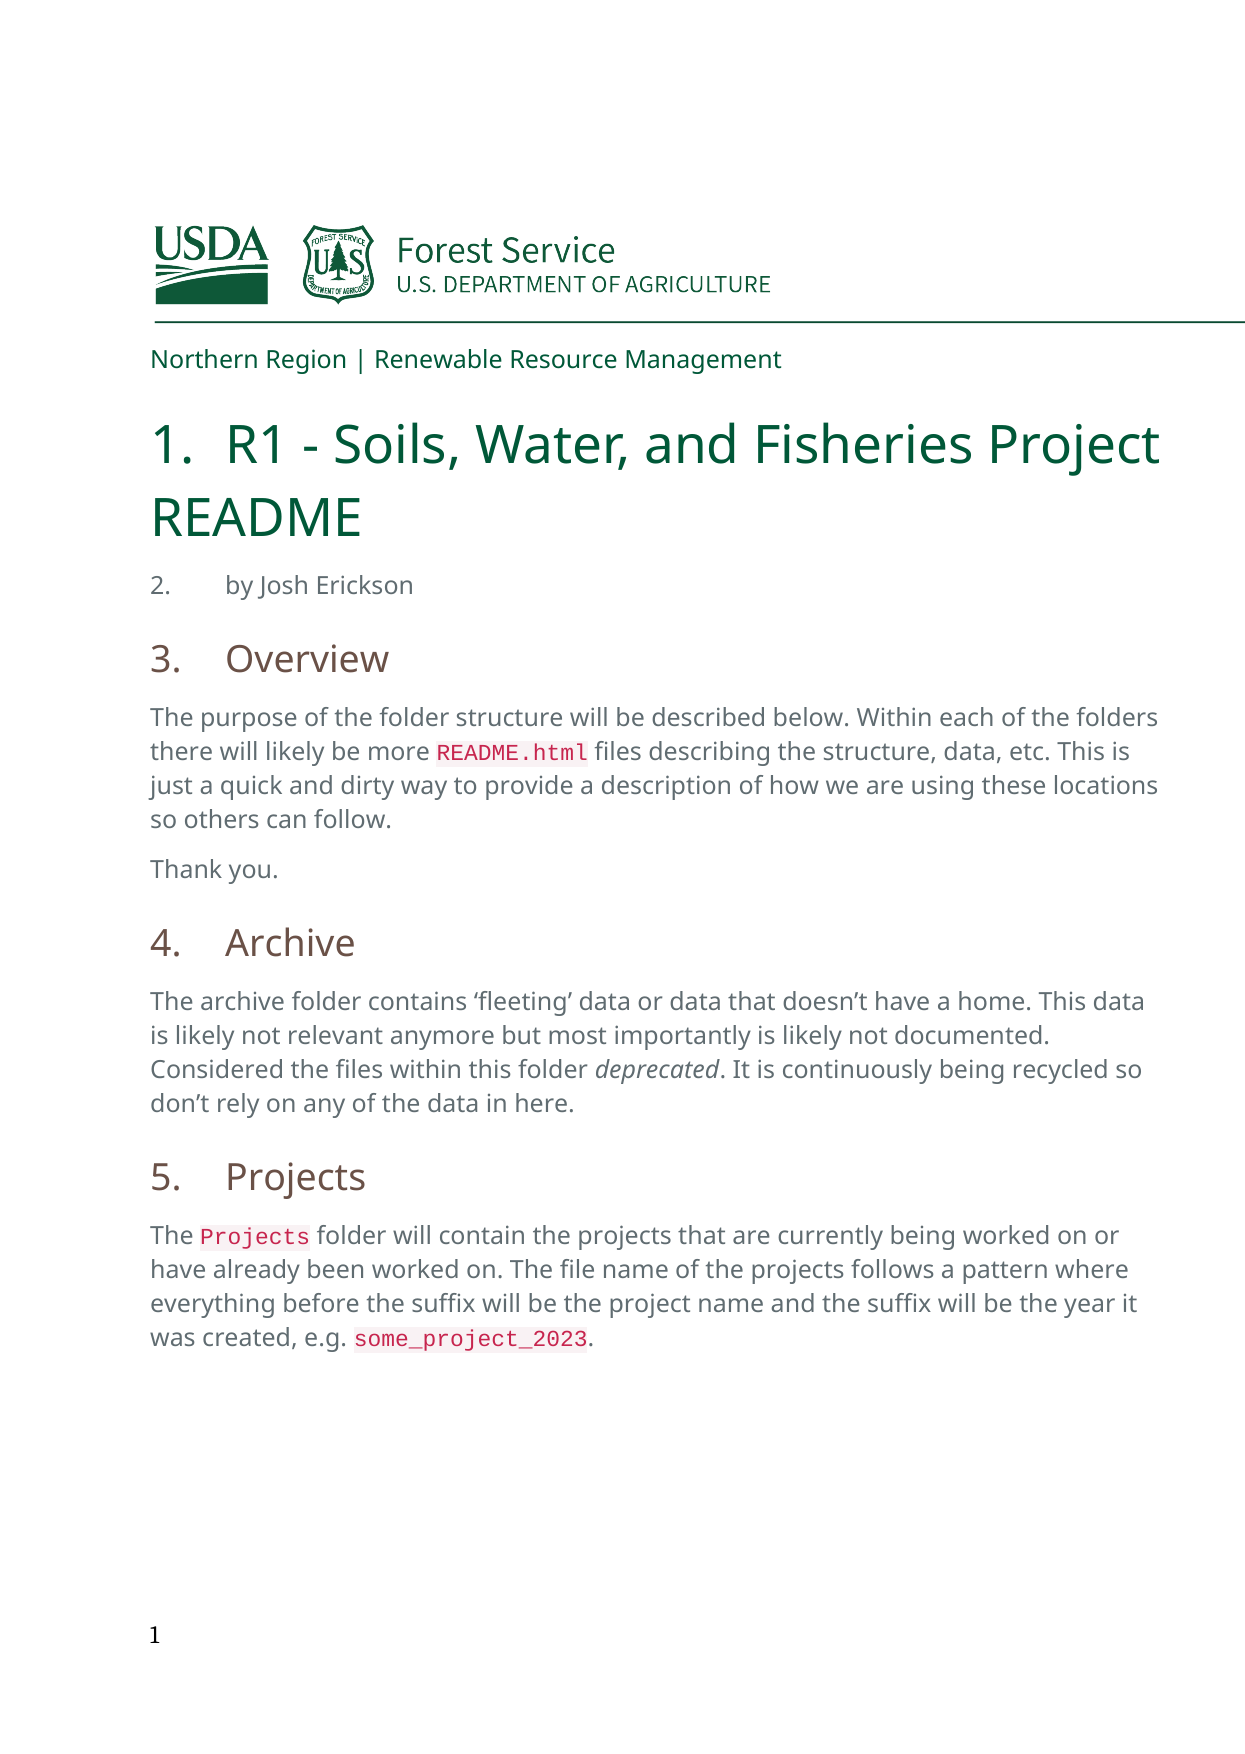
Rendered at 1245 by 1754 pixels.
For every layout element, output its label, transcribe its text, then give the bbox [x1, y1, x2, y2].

list Overview [150, 633, 1170, 684]
picture [150, 187, 1245, 326]
text The purpose of the folder structure will be described below. Within each of the folders there will likely be more README.html files describing the structure, data, etc. This is just a quick and dirty way to provide a description of how we are using these locations so others can follow. [150, 699, 1170, 836]
text Northern Region | Renewable Resource Management [150, 342, 1170, 376]
text Thank you. [150, 851, 1170, 885]
list Archive [150, 917, 1170, 968]
list Projects [150, 1151, 1170, 1202]
list R1 - Soils, Water, and Fisheries Project README [150, 407, 1170, 552]
text The Projects folder will contain the projects that are currently being worked on or have already been worked on. The file name of the projects follows a pattern where everything before the suffix will be the project name and the suffix will be the year it was created, e.g. some_project_2023. [150, 1217, 1170, 1354]
text The archive folder contains ‘fleeting’ data or data that doesn’t have a home. This data is likely not relevant anymore but most importantly is likely not documented. Considered the files within this folder deprecated. It is continuously being recycled so don’t rely on any of the data in here. [150, 983, 1170, 1119]
list by Josh Erickson [150, 567, 1170, 601]
